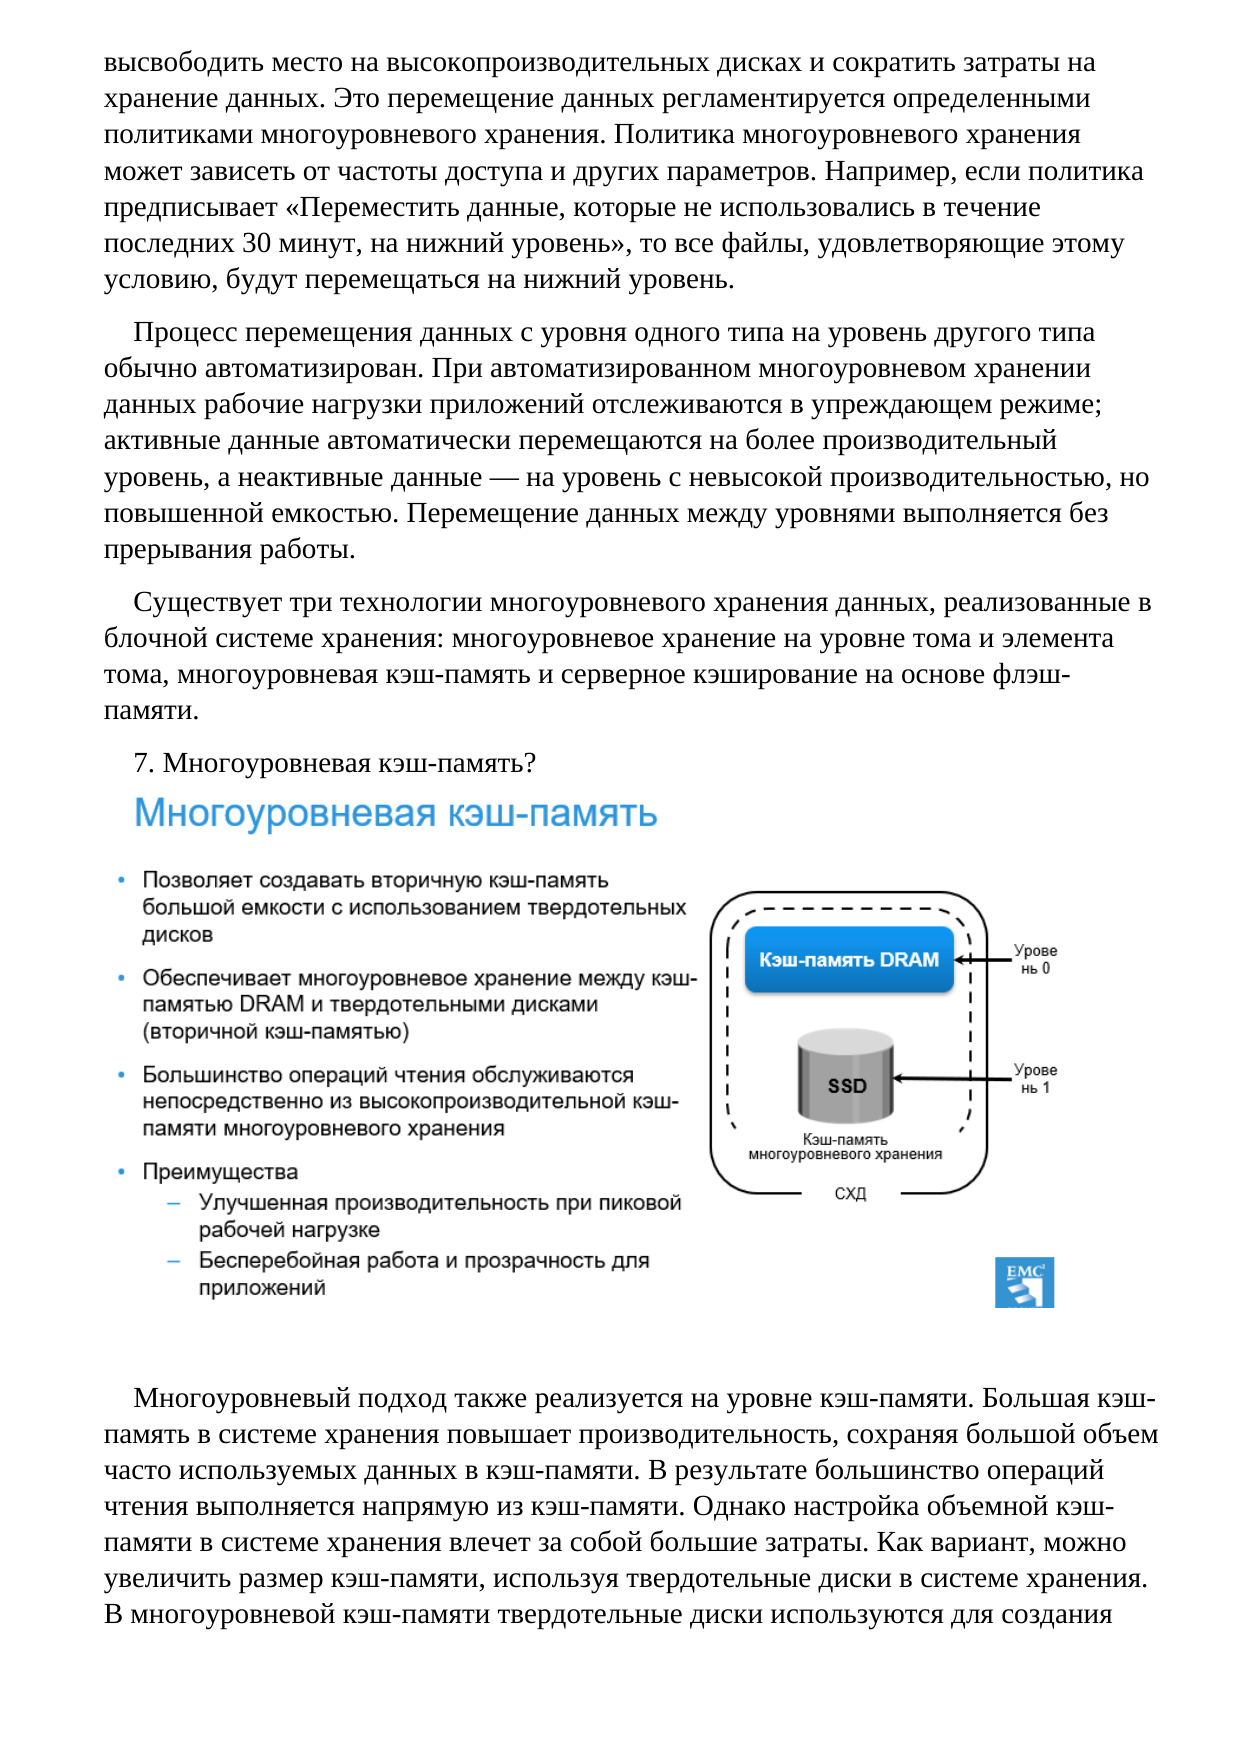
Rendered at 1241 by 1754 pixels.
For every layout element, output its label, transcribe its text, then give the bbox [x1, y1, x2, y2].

picture [103, 780, 1078, 1308]
text Существует три технологии многоуровневого хранения данных, реализованные в блочной системе хранения: многоуровневое хранение на уровне тома и элемента тома, многоуровневая кэш-память и серверное кэширование на основе флэш-памяти. [103, 584, 1167, 726]
